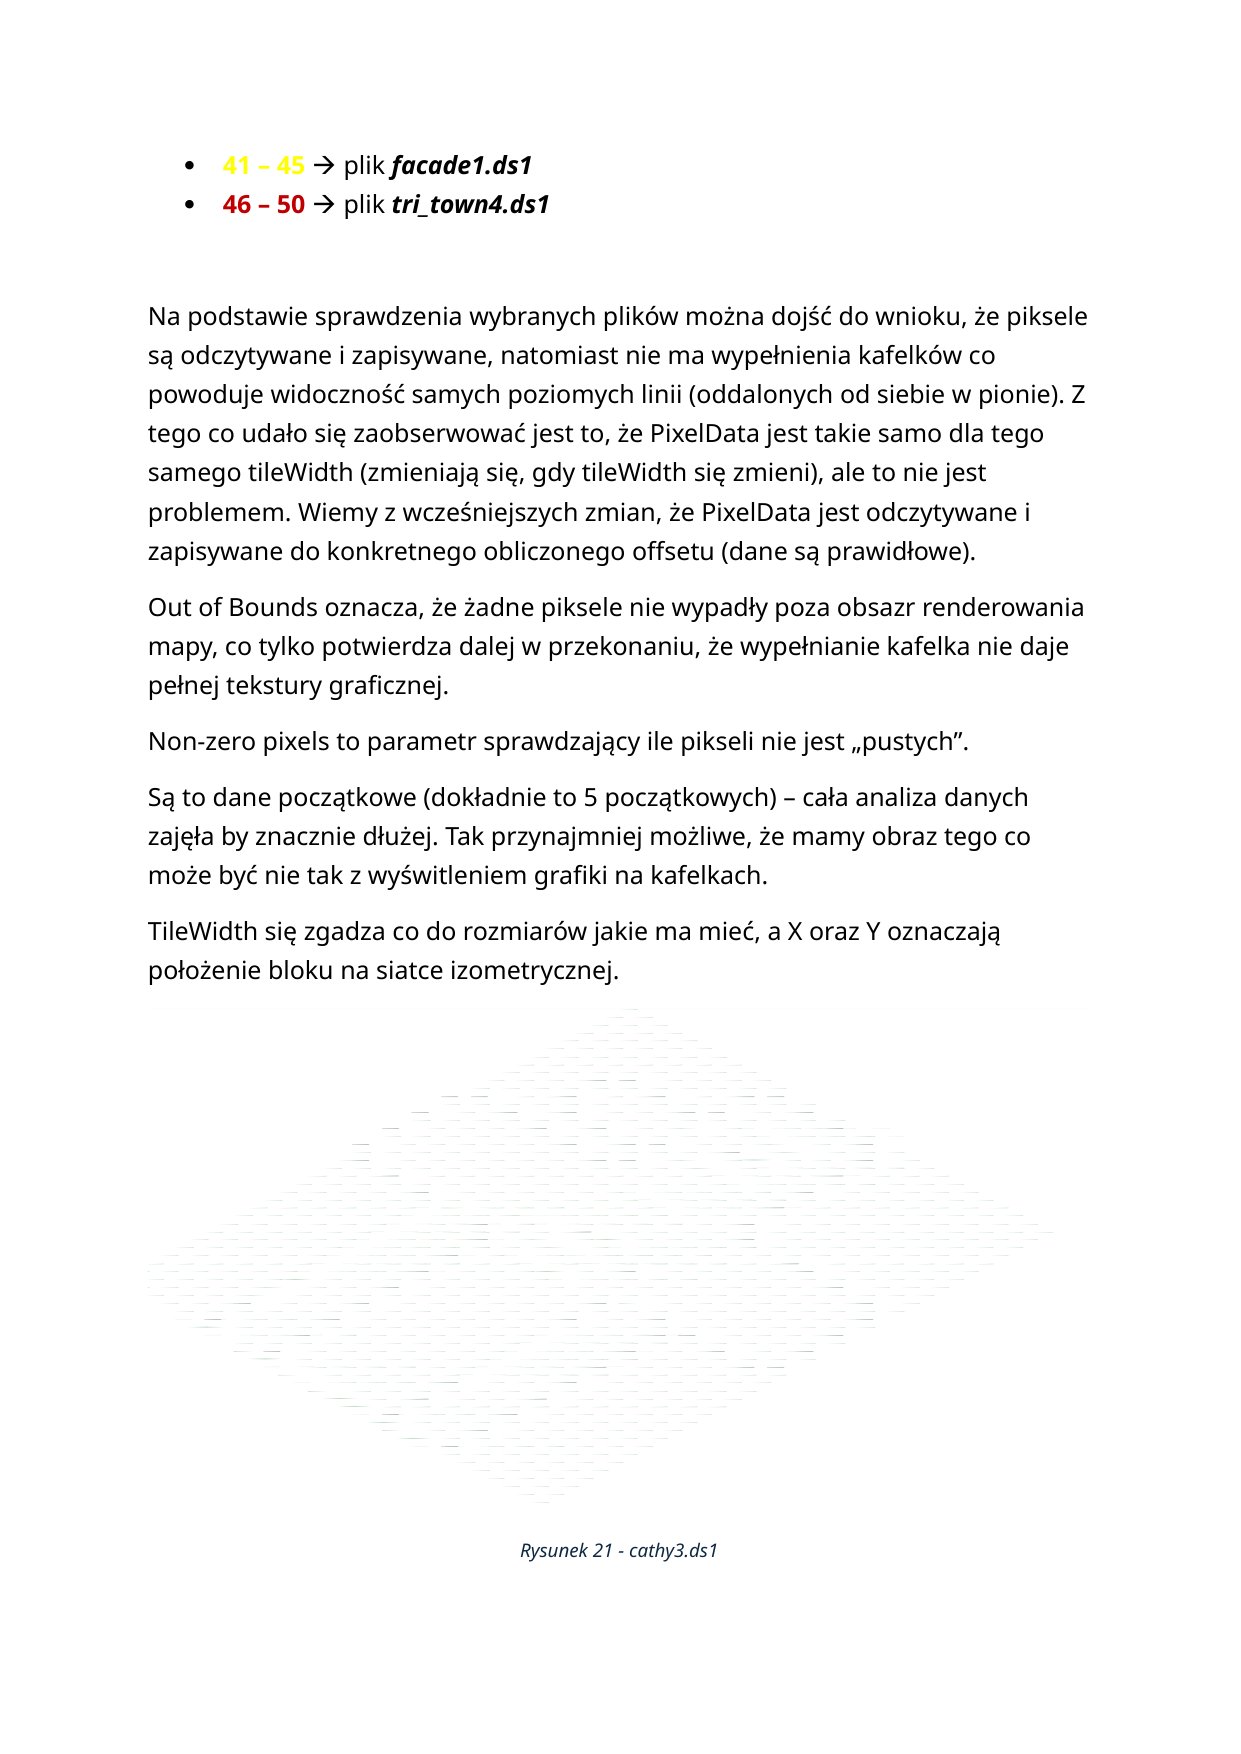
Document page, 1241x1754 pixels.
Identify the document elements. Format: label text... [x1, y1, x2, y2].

picture [147, 1008, 1093, 1516]
text TileWidth się zgadza co do rozmiarów jakie ma mieć, a X oraz Y oznaczają położenie bloku na siatce izometrycznej. [148, 913, 1093, 987]
text Non-zero pixels to parametr sprawdzający ile pikseli nie jest „pustych”. [148, 723, 1093, 757]
text Na podstawie sprawdzenia wybranych plików można dojść do wnioku, że piksele są odczytywane i zapisywane, natomiast nie ma wypełnienia kafelków co powoduje widoczność samych poziomych linii (oddalonych od siebie w pionie). Z tego co udało się zaobserwować jest to, że PixelData jest takie samo dla tego samego tileWidth (zmieniają się, gdy tileWidth się zmieni), ale to nie jest problemem. Wiemy z wcześniejszych zmian, że PixelData jest odczytywane i zapisywane do konkretnego obliczonego offsetu (dane są prawidłowe). [148, 298, 1093, 567]
list 46 – 50 plik tri_town4.ds1 [185, 187, 1093, 221]
list 41 – 45 plik facade1.ds1 [185, 148, 1093, 182]
text Rysunek 21 - cathy3.ds1 [148, 1537, 1093, 1563]
text Są to dane początkowe (dokładnie to 5 początkowych) – cała analiza danych zajęła by znacznie dłużej. Tak przynajmniej możliwe, że mamy obraz tego co może być nie tak z wyświtleniem grafiki na kafelkach. [148, 779, 1093, 892]
text Out of Bounds oznacza, że żadne piksele nie wypadły poza obsazr renderowania mapy, co tylko potwierdza dalej w przekonaniu, że wypełnianie kafelka nie daje pełnej tekstury graficznej. [148, 589, 1093, 702]
